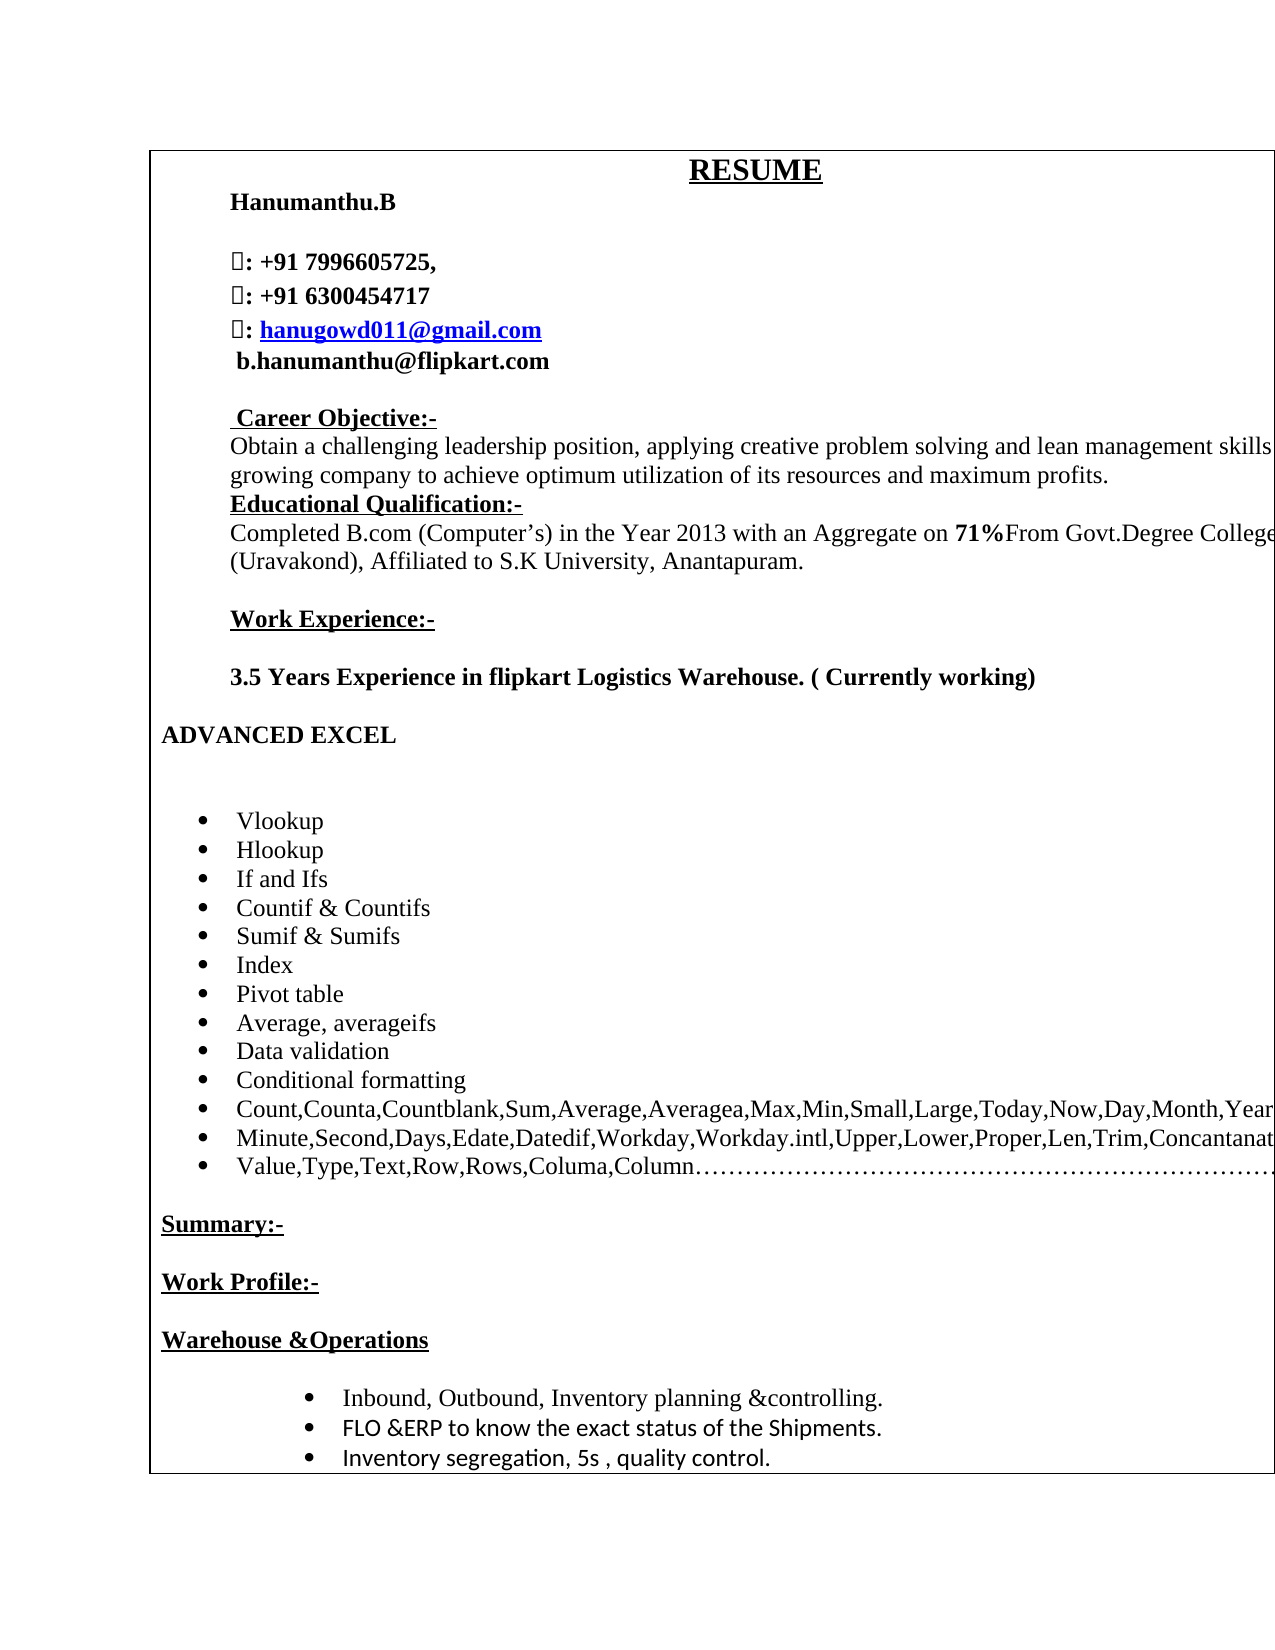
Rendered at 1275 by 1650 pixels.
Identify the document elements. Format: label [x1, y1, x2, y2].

table_header [151, 151, 1274, 1473]
